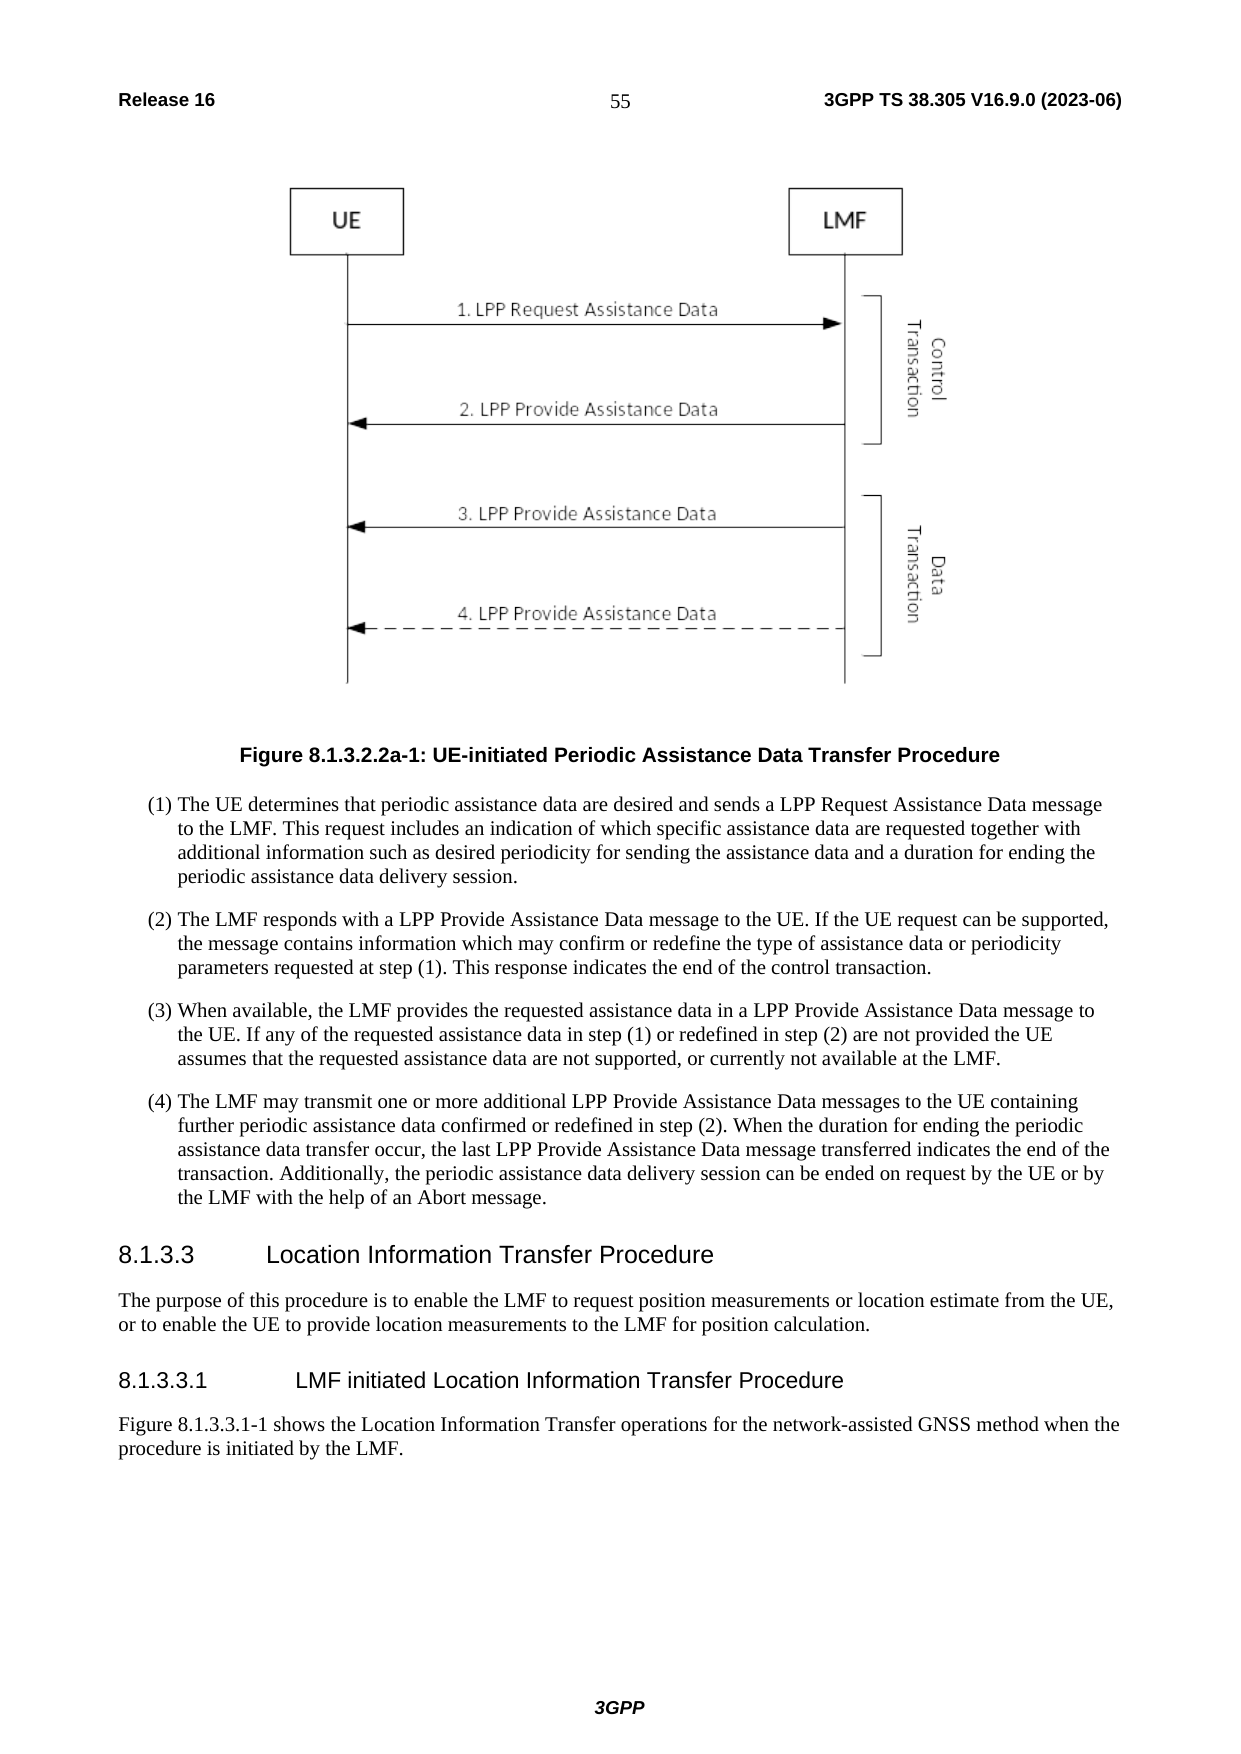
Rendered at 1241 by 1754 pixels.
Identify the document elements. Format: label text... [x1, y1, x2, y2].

text (3) When available, the LMF provides the requested assistance data in a LPP Provide Assistance Data message to the UE. If any of the requested assistance data in step (1) or redefined in step (2) are not provided the UE assumes that the requested assistance data are not supported, or currently not available at the LMF. [148, 998, 1122, 1070]
text Figure 8.1.3.3.1-1 shows the Location Information Transfer operations for the network-assisted GNSS method when the procedure is initiated by the LMF. [118, 1412, 1122, 1460]
text The purpose of this procedure is to enable the LMF to request position measurements or location estimate from the UE, or to enable the UE to provide location measurements to the LMF for position calculation. [118, 1288, 1122, 1336]
text (1) The UE determines that periodic assistance data are desired and sends a LPP Request Assistance Data message to the LMF. This request includes an indication of which specific assistance data are requested together with additional information such as desired periodicity for sending the assistance data and a duration for ending the periodic assistance data delivery session. [148, 792, 1122, 888]
text (4) The LMF may transmit one or more additional LPP Provide Assistance Data messages to the UE containing further periodic assistance data confirmed or redefined in step (2). When the duration for ending the periodic assistance data transfer occur, the last LPP Provide Assistance Data message transferred indicates the end of the transaction. Additionally, the periodic assistance data delivery session can be ended on request by the UE or by the LMF with the help of an Abort message. [148, 1089, 1122, 1209]
subtitle 8.1.3.3 Location Information Transfer Procedure [118, 1240, 1122, 1269]
text (2) The LMF responds with a LPP Provide Assistance Data message to the UE. If the UE request can be supported, the message contains information which may confirm or redefine the type of assistance data or periodicity parameters requested at step (1). This response indicates the end of the control transaction. [148, 907, 1122, 979]
subtitle 8.1.3.3.1 LMF initiated Location Information Transfer Procedure [118, 1367, 1122, 1393]
text Figure 8.1.3.2.2a-1: UE-initiated Periodic Assistance Data Transfer Procedure [118, 743, 1122, 767]
